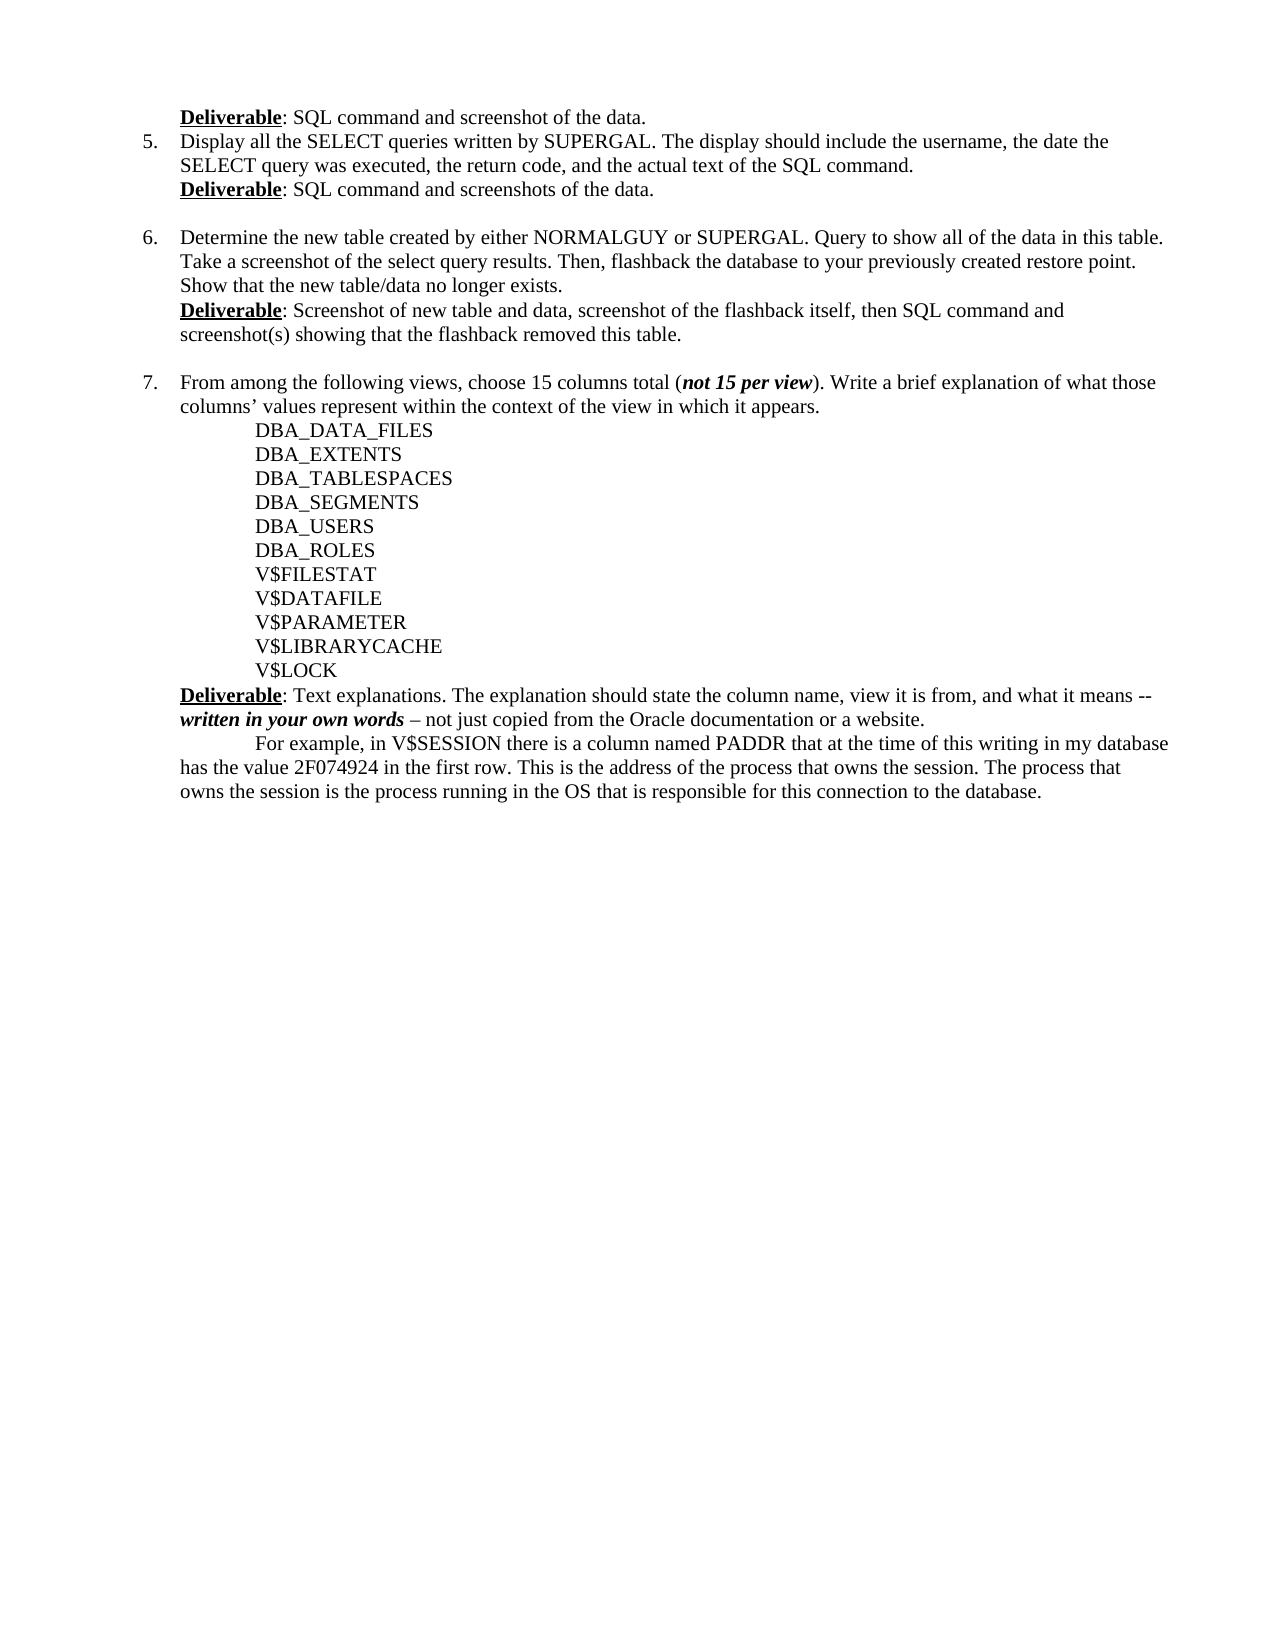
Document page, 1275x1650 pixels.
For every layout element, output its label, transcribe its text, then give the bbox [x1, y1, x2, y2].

text DBA_ROLES [180, 538, 1170, 562]
list Determine the new table created by either NORMALGUY or SUPERGAL. Query to show all of the data in this table. Take a screenshot of the select query results. Then, flashback the database to your previously created restore point. Show that the new table/data no longer exists. [142, 225, 1170, 297]
text DBA_SEGMENTS [180, 490, 1170, 514]
text V$LOCK [180, 658, 1170, 682]
text For example, in V$SESSION there is a column named PADDR that at the time of this writing in my database has the value 2F074924 in the first row. This is the address of the process that owns the session. The process that owns the session is the process running in the OS that is responsible for this connection to the database. [180, 731, 1170, 803]
list DBA_DATA_FILES [180, 418, 1170, 442]
text DBA_TABLESPACES [180, 466, 1170, 490]
list Deliverable: SQL command and screenshot of the data. [180, 105, 1170, 129]
text V$FILESTAT [180, 562, 1170, 586]
text V$LIBRARYCACHE [180, 634, 1170, 658]
list From among the following views, choose 15 columns total (not 15 per view). Write a brief explanation of what those columns’ values represent within the context of the view in which it appears. [142, 370, 1170, 418]
list Display all the SELECT queries written by SUPERGAL. The display should include the username, the date the SELECT query was executed, the return code, and the actual text of the SQL command. [142, 129, 1170, 177]
text V$PARAMETER [180, 610, 1170, 634]
text Deliverable: Text explanations. The explanation should state the column name, view it is from, and what it means -- written in your own words – not just copied from the Oracle documentation or a website. [180, 682, 1170, 731]
text V$DATAFILE [180, 586, 1170, 610]
list Deliverable: Screenshot of new table and data, screenshot of the flashback itself, then SQL command and screenshot(s) showing that the flashback removed this table. [180, 297, 1170, 346]
text DBA_USERS [180, 514, 1170, 538]
list Deliverable: SQL command and screenshots of the data. [180, 177, 1170, 201]
text DBA_EXTENTS [180, 442, 1170, 466]
